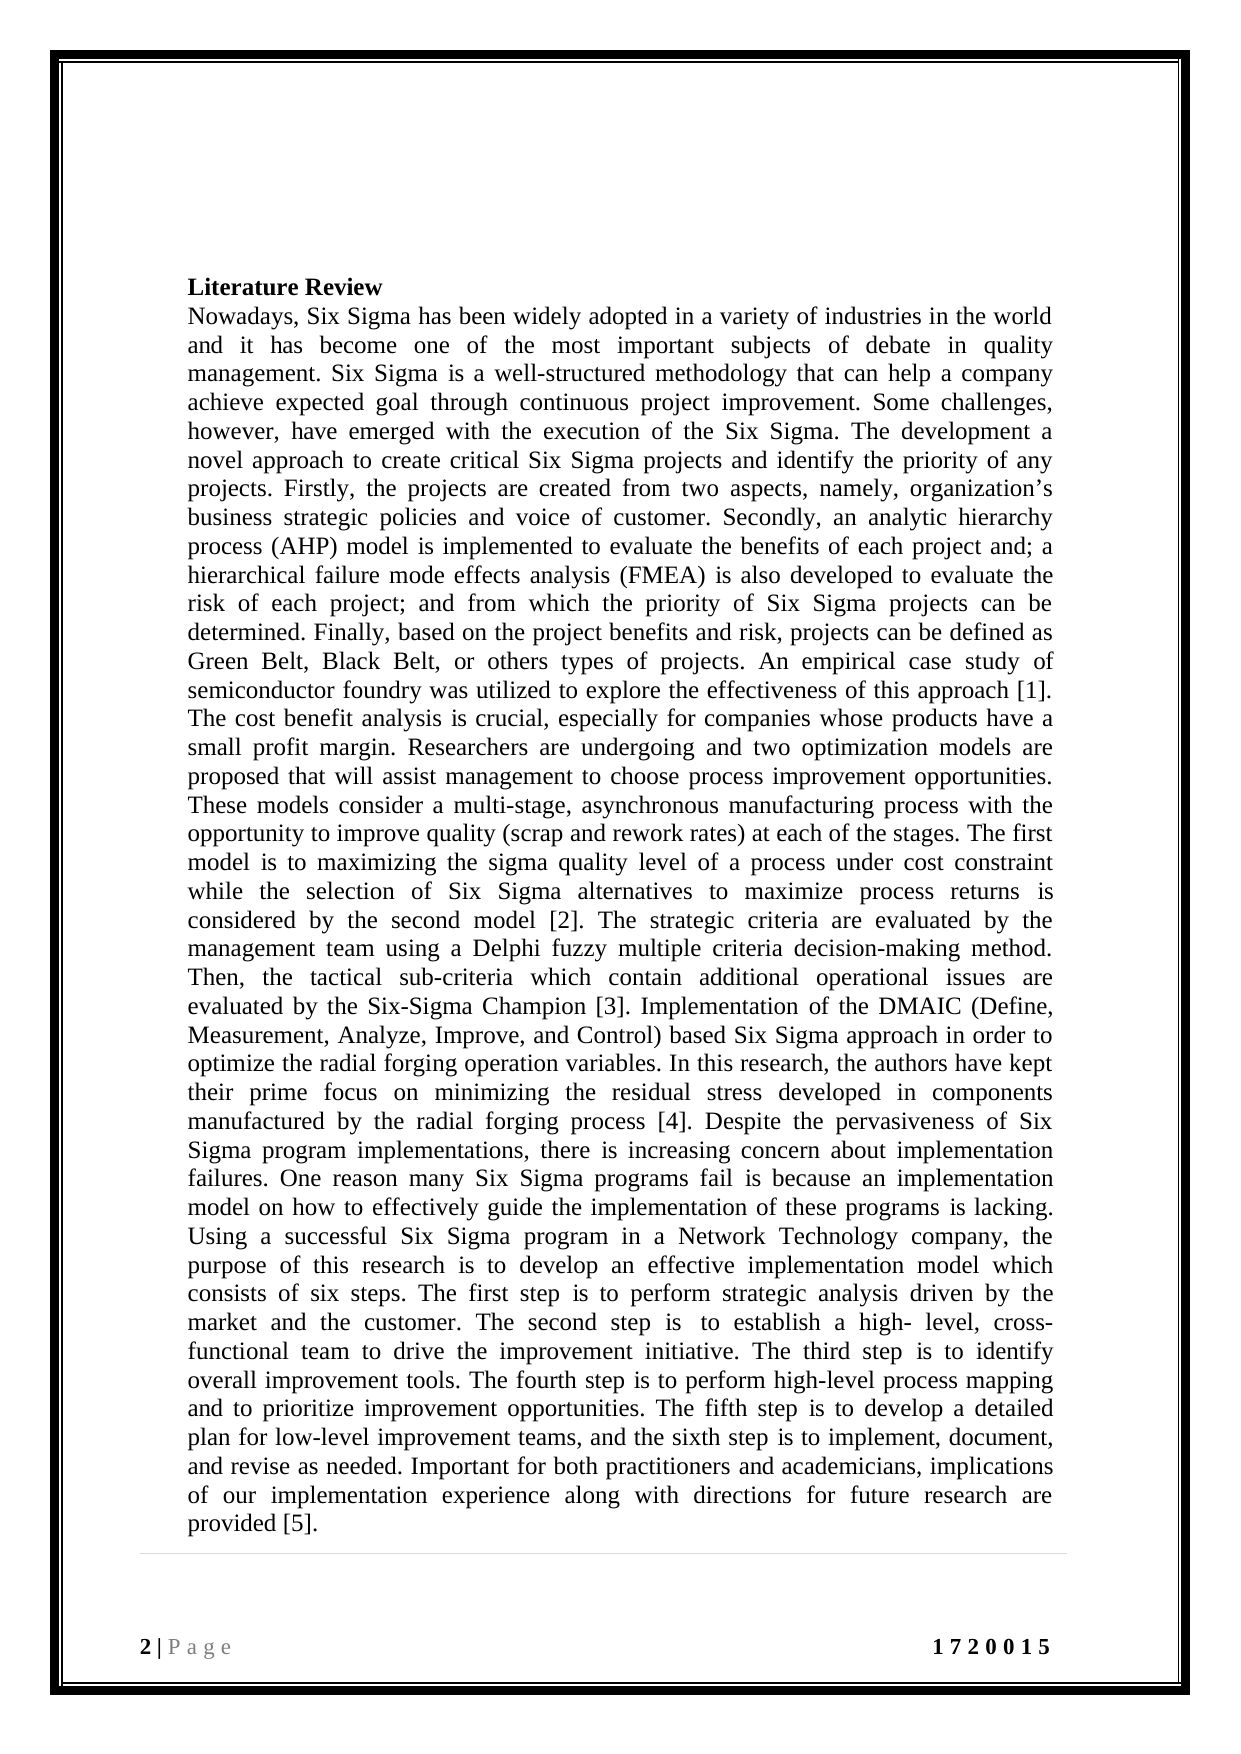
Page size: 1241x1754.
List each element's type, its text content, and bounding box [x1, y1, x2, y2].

text Nowadays, Six Sigma has been widely adopted in a variety of industries in the world and it has become one of the most important subjects of debate in quality management. Six Sigma is a well-structured methodology that can help a company achieve expected goal through continuous project improvement. Some challenges, however, have emerged with the execution of the Six Sigma. The development a novel approach to create critical Six Sigma projects and identify the priority of any projects. Firstly, the projects are created from two aspects, namely, organization’s business strategic policies and voice of customer. Secondly, an analytic hierarchy process (AHP) model is implemented to evaluate the benefits of each project and; a hierarchical failure mode effects analysis (FMEA) is also developed to evaluate the risk of each project; and from which the priority of Six Sigma projects can be determined. Finally, based on the project benefits and risk, projects can be defined as Green Belt, Black Belt, or others types of projects. An empirical case study of semiconductor foundry was utilized to explore the effectiveness of this approach [1]. The cost benefit analysis is crucial, especially for companies whose products have a small profit margin. Researchers are undergoing and two optimization models are proposed that will assist management to choose process improvement opportunities. These models consider a multi-stage, asynchronous manufacturing process with the opportunity to improve quality (scrap and rework rates) at each of the stages. The first model is to maximizing the sigma quality level of a process under cost constraint while the selection of Six Sigma alternatives to maximize process returns is considered by the second model [2]. The strategic criteria are evaluated by the management team using a Delphi fuzzy multiple criteria decision-making method. Then, the tactical sub-criteria which contain additional operational issues are evaluated by the Six-Sigma Champion [3]. Implementation of the DMAIC (Define, Measurement, Analyze, Improve, and Control) based Six Sigma approach in order to optimize the radial forging operation variables. In this research, the authors have kept their prime focus on minimizing the residual stress developed in components manufactured by the radial forging process [4]. Despite the pervasiveness of Six Sigma program implementations, there is increasing concern about implementation failures. One reason many Six Sigma programs fail is because an implementation model on how to effectively guide the implementation of these programs is lacking. Using a successful Six Sigma program in a Network Technology company, the purpose of this research is to develop an effective implementation model which consists of six steps. The first step is to perform strategic analysis driven by the market and the customer. The second step is to establish a high- level, cross- functional team to drive the improvement initiative. The third step is to identify overall improvement tools. The fourth step is to perform high-level process mapping and to prioritize improvement opportunities. The fifth step is to develop a detailed plan for low-level improvement teams, and the sixth step is to implement, document, and revise as needed. Important for both practitioners and academicians, implications of our implementation experience along with directions for future research are provided [5]. [187, 301, 1054, 1537]
subtitle Literature Review [187, 272, 1067, 301]
